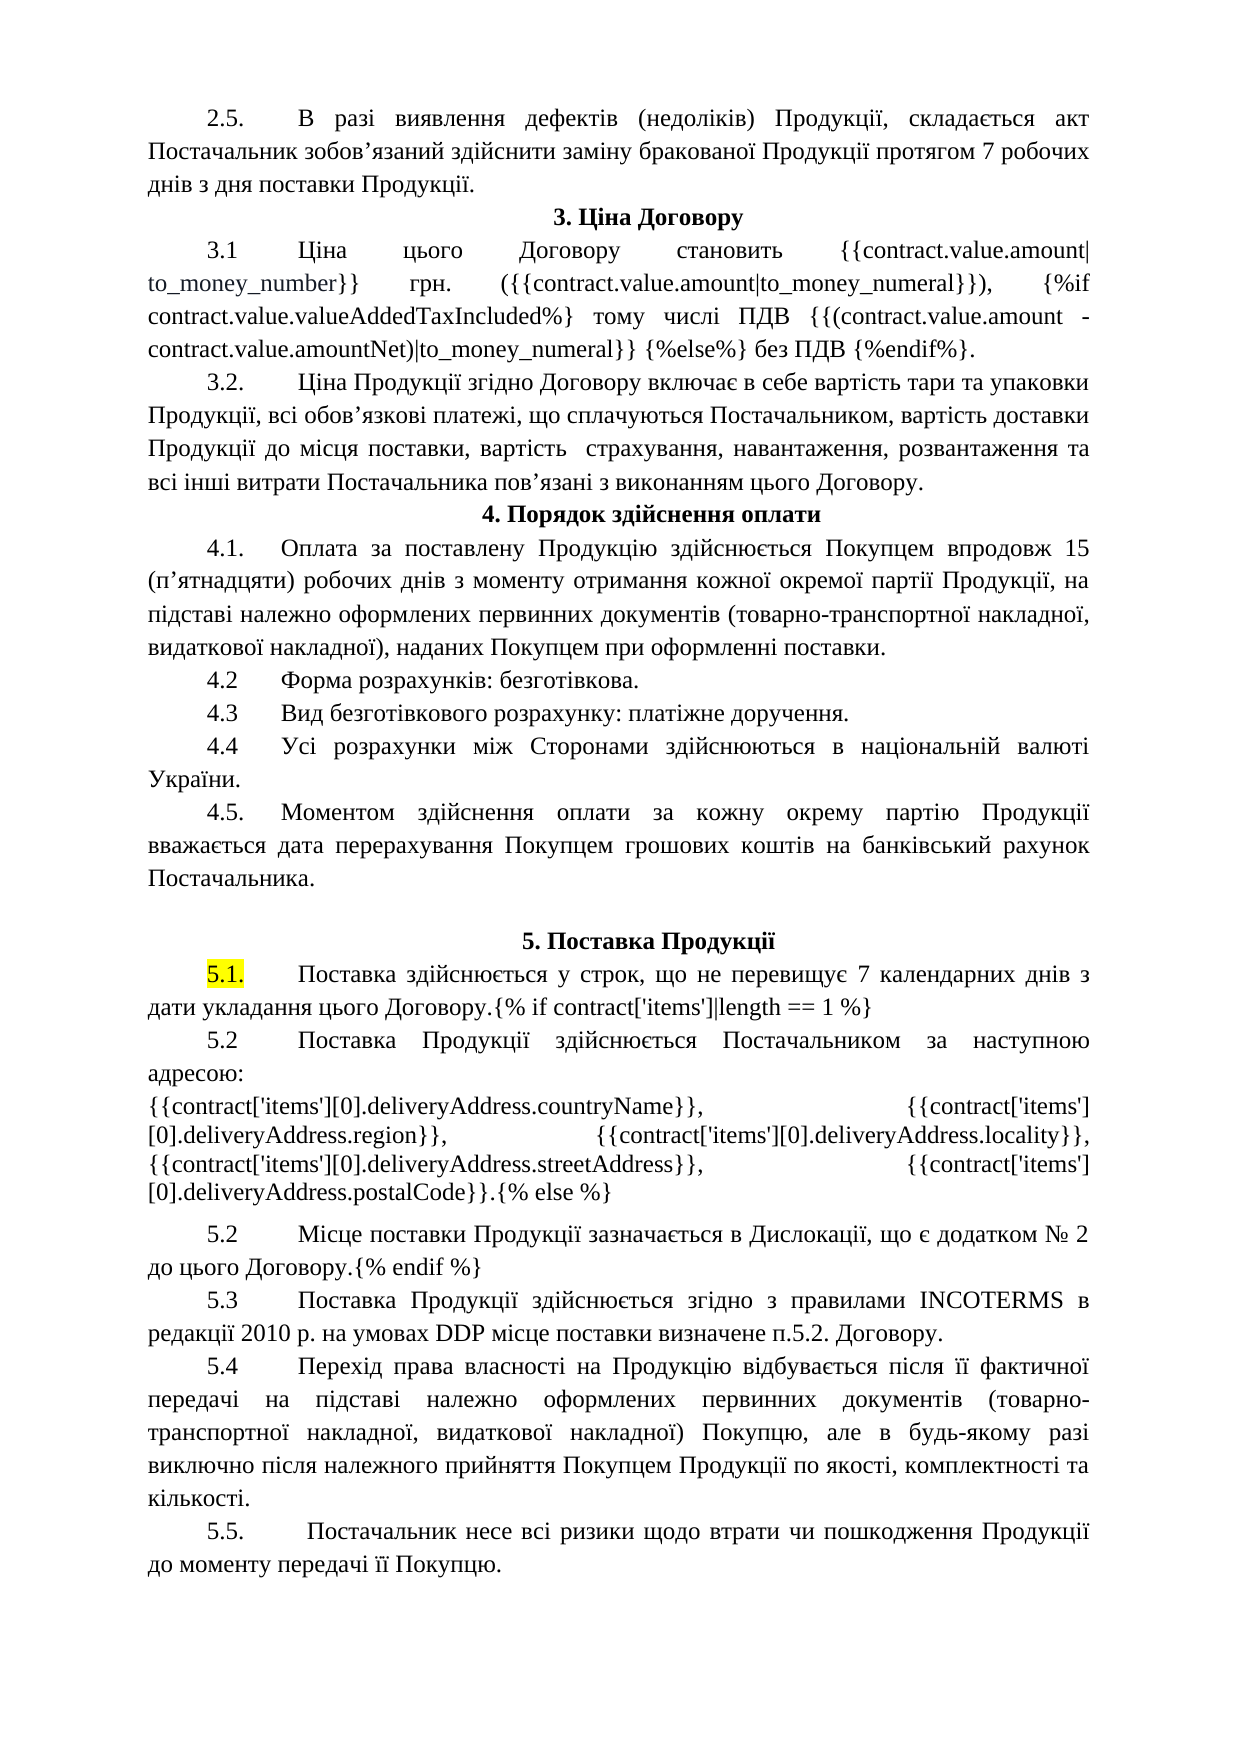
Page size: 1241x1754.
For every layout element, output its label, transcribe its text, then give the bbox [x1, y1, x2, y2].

list В разі виявлення дефектів (недоліків) Продукції, складається акт Постачальник зобов’язаний здійснити заміну бракованої Продукції протягом 7 робочих днів з дня поставки Продукції. [148, 103, 1090, 198]
text 5. Поставка Продукції [148, 926, 1090, 955]
list Поставка Продукції здійснюється Постачальником за наступною адресою: [148, 1025, 1090, 1087]
list Усі розрахунки між Сторонами здійснюються в національній валюті України. [148, 731, 1090, 792]
list Місце поставки Продукції зазначається в Дислокації, що є додатком № 2 до цього Договору.{% endif %} [148, 1219, 1090, 1280]
list Постачальник несе всі ризики щодо втрати чи пошкодження Продукції до моменту передачі її Покупцю. [148, 1516, 1090, 1578]
list Форма розрахунків: безготівкова. [148, 665, 1090, 693]
text 3. Ціна Договору [148, 202, 1090, 231]
list Поставка Продукції здійснюється згідно з правилами INCOTERMS в редакції 2010 р. на умовах DDP місце поставки визначене п.5.2. Договору. [148, 1285, 1090, 1346]
text 4. Порядок здійснення оплати [148, 499, 1090, 528]
text {{contract['items'][0].deliveryAddress.countryName}}, {{contract['items'][0].deliveryAddress.region}}, {{contract['items'][0].deliveryAddress.locality}}, {{contract['items'][0].deliveryAddress.streetAddress}}, {{contract['items'][0].deliveryAddress.postalCode}}.{% else %} [148, 1091, 1090, 1206]
list Моментом здійснення оплати за кожну окрему партію Продукції вважається дата перерахування Покупцем грошових коштів на банківський рахунок Постачальника. [148, 797, 1090, 892]
list Оплата за поставлену Продукцію здійснюється Покупцем впродовж 15 (п’ятнадцяти) робочих днів з моменту отримання кожної окремої партії Продукції, на підставі належно оформлених первинних документів (товарно-транспортної накладної, видаткової накладної), наданих Покупцем при оформленні поставки. [148, 533, 1090, 660]
list Поставка здійснюється у строк, що не перевищує 7 календарних днів з дати укладання цього Договору.{% if contract['items']|length == 1 %} [148, 959, 1090, 1021]
list Вид безготівкового розрахунку: платіжне доручення. [148, 698, 1090, 726]
list Ціна Продукції згідно Договору включає в себе вартість тари та упаковки Продукції, всі обов’язкові платежі, що сплачуються Постачальником, вартість доставки Продукції до місця поставки, вартість страхування, навантаження, розвантаження та всі інші витрати Постачальника пов’язані з виконанням цього Договору. [148, 367, 1090, 495]
list Ціна цього Договору становить {{contract.value.amount|to_money_number}} грн. ({{contract.value.amount|to_money_numeral}}), {%if contract.value.valueAddedTaxIncluded%} тому числі ПДВ {{(contract.value.amount - contract.value.amountNet)|to_money_numeral}} {%else%} без ПДВ {%endif%}. [148, 235, 1090, 363]
